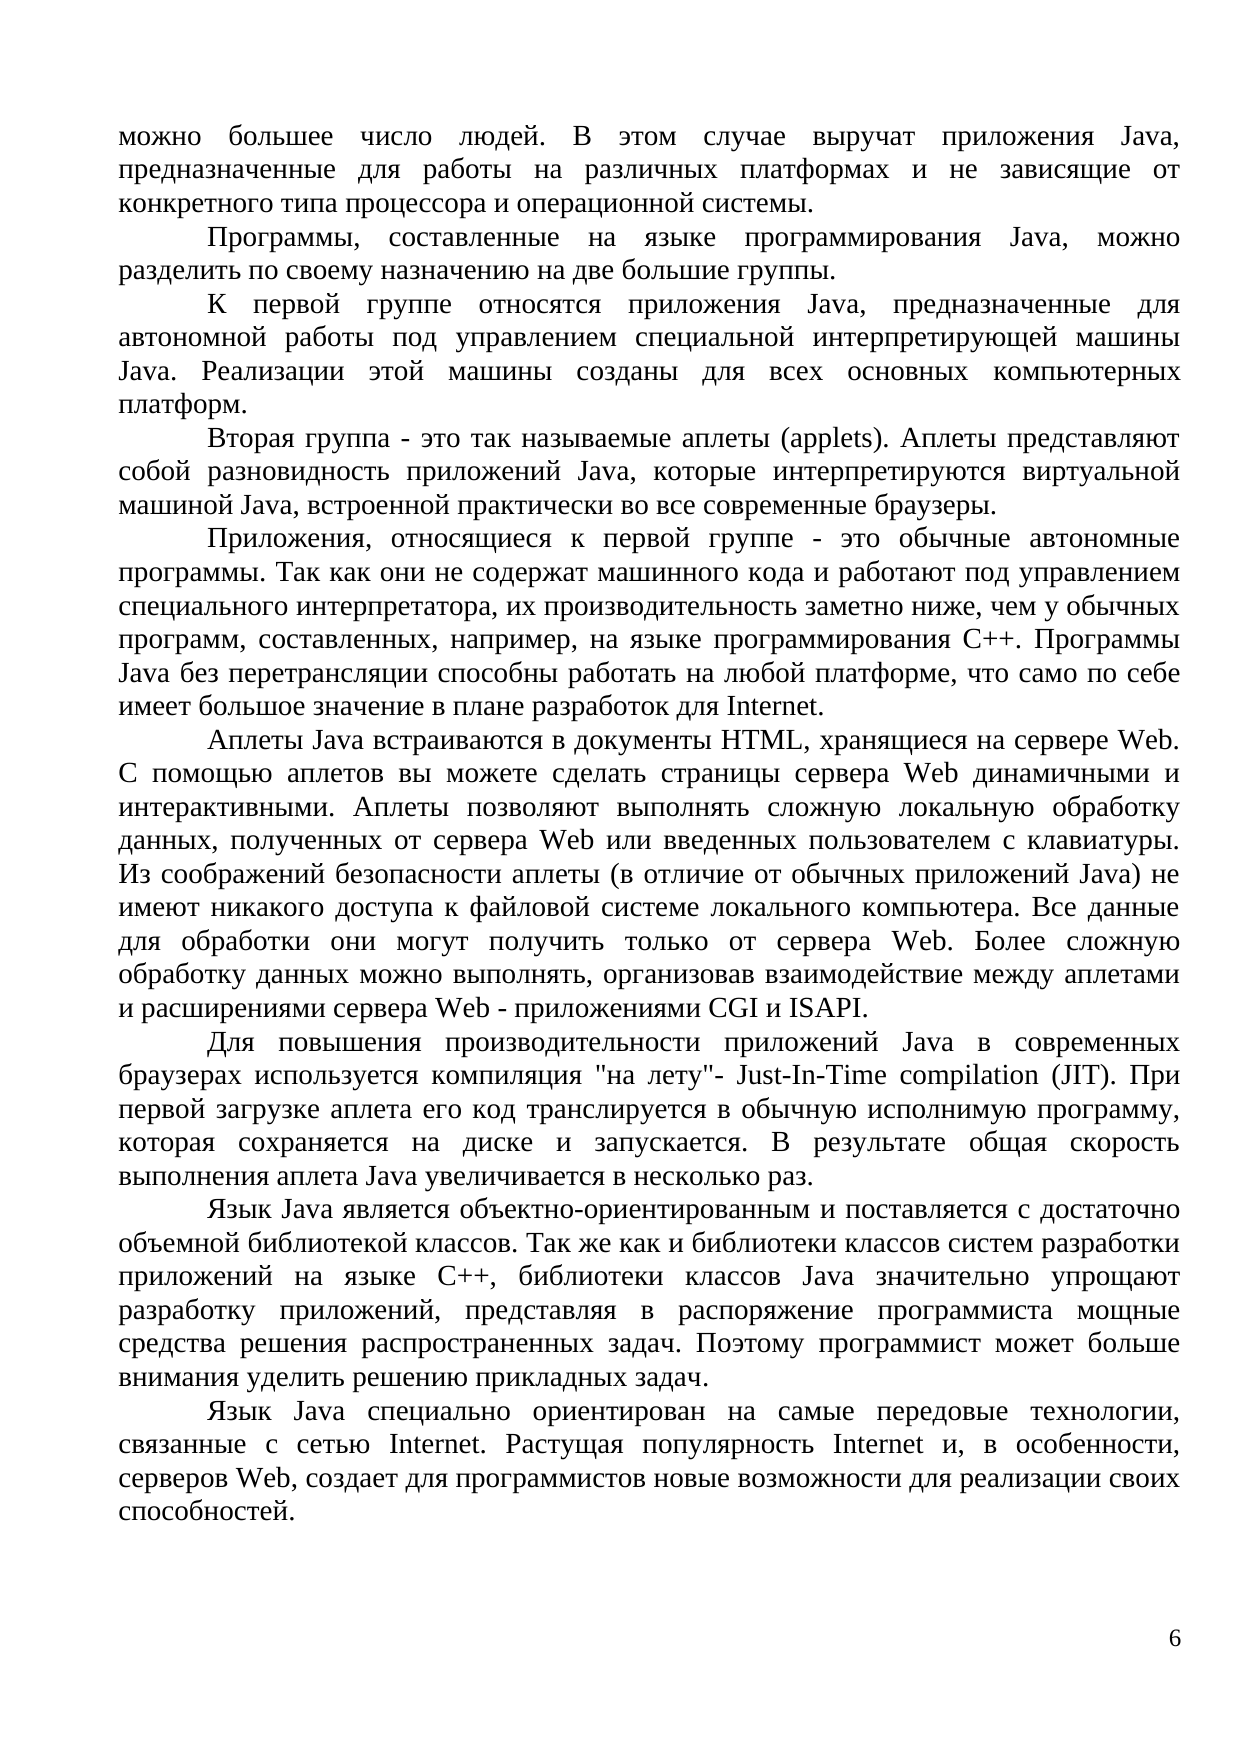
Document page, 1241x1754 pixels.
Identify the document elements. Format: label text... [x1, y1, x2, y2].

text Для повышения производительности приложений Java в современных браузерах используется компиляция "на лету"- Just-In-Time compilation (JIT). При первой загрузке аплета его код транслируется в обычную исполнимую программу, которая сохраняется на диске и запускается. В результате общая скорость выполнения аплета Java увеличивается в несколько раз. [118, 1024, 1181, 1191]
text Программы, составленные на языке программирования Java, можно разделить по своему назначению на две большие группы. [118, 219, 1181, 286]
text Вторая группа - это так называемые аплеты (applets). Аплеты представляют собой разновидность приложений Java, которые интерпретируются виртуальной машиной Java, встроенной практически во все современные браузеры. [118, 420, 1181, 521]
text Аплеты Java встраиваются в документы HTML, хранящиеся на сервере Web. С помощью аплетов вы можете сделать страницы сервера Web динамичными и интерактивными. Аплеты позволяют выполнять сложную локальную обработку данных, полученных от сервера Web или введенных пользователем с клавиатуры. Из соображений безопасности аплеты (в отличие от обычных приложений Java) не имеют никакого доступа к файловой системе локального компьютера. Все данные для обработки они могут получить только от сервера Web. Более сложную обработку данных можно выполнять, организовав взаимодействие между аплетами и расширениями сервера Web - приложениями CGI и ISAPI. [118, 722, 1181, 1024]
text К первой группе относятся приложения Java, предназначенные для автономной работы под управлением специальной интерпретирующей машины Java. Реализации этой машины созданы для всех основных компьютерных платформ. [118, 286, 1181, 420]
text Приложения, относящиеся к первой группе - это обычные автономные программы. Так как они не содержат машинного кода и работают под управлением специального интерпретатора, их производительность заметно ниже, чем у обычных программ, составленных, например, на языке программирования C++. Программы Java без перетрансляции способны работать на любой платформе, что само по себе имеет большое значение в плане разработок для Internet. [118, 521, 1181, 722]
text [118, 118, 1181, 219]
text Язык Java является объектно-ориентированным и поставляется с достаточно объемной библиотекой классов. Так же как и библиотеки классов систем разработки приложений на языке C++, библиотеки классов Java значительно упрощают разработку приложений, представляя в распоряжение программиста мощные средства решения распространенных задач. Поэтому программист может больше внимания уделить решению прикладных задач. [118, 1191, 1181, 1393]
text Язык Java специально ориентирован на самые передовые технологии, связанные с сетью Internet. Растущая популярность Internet и, в особенности, серверов Web, создает для программистов новые возможности для реализации своих способностей. [118, 1393, 1181, 1527]
